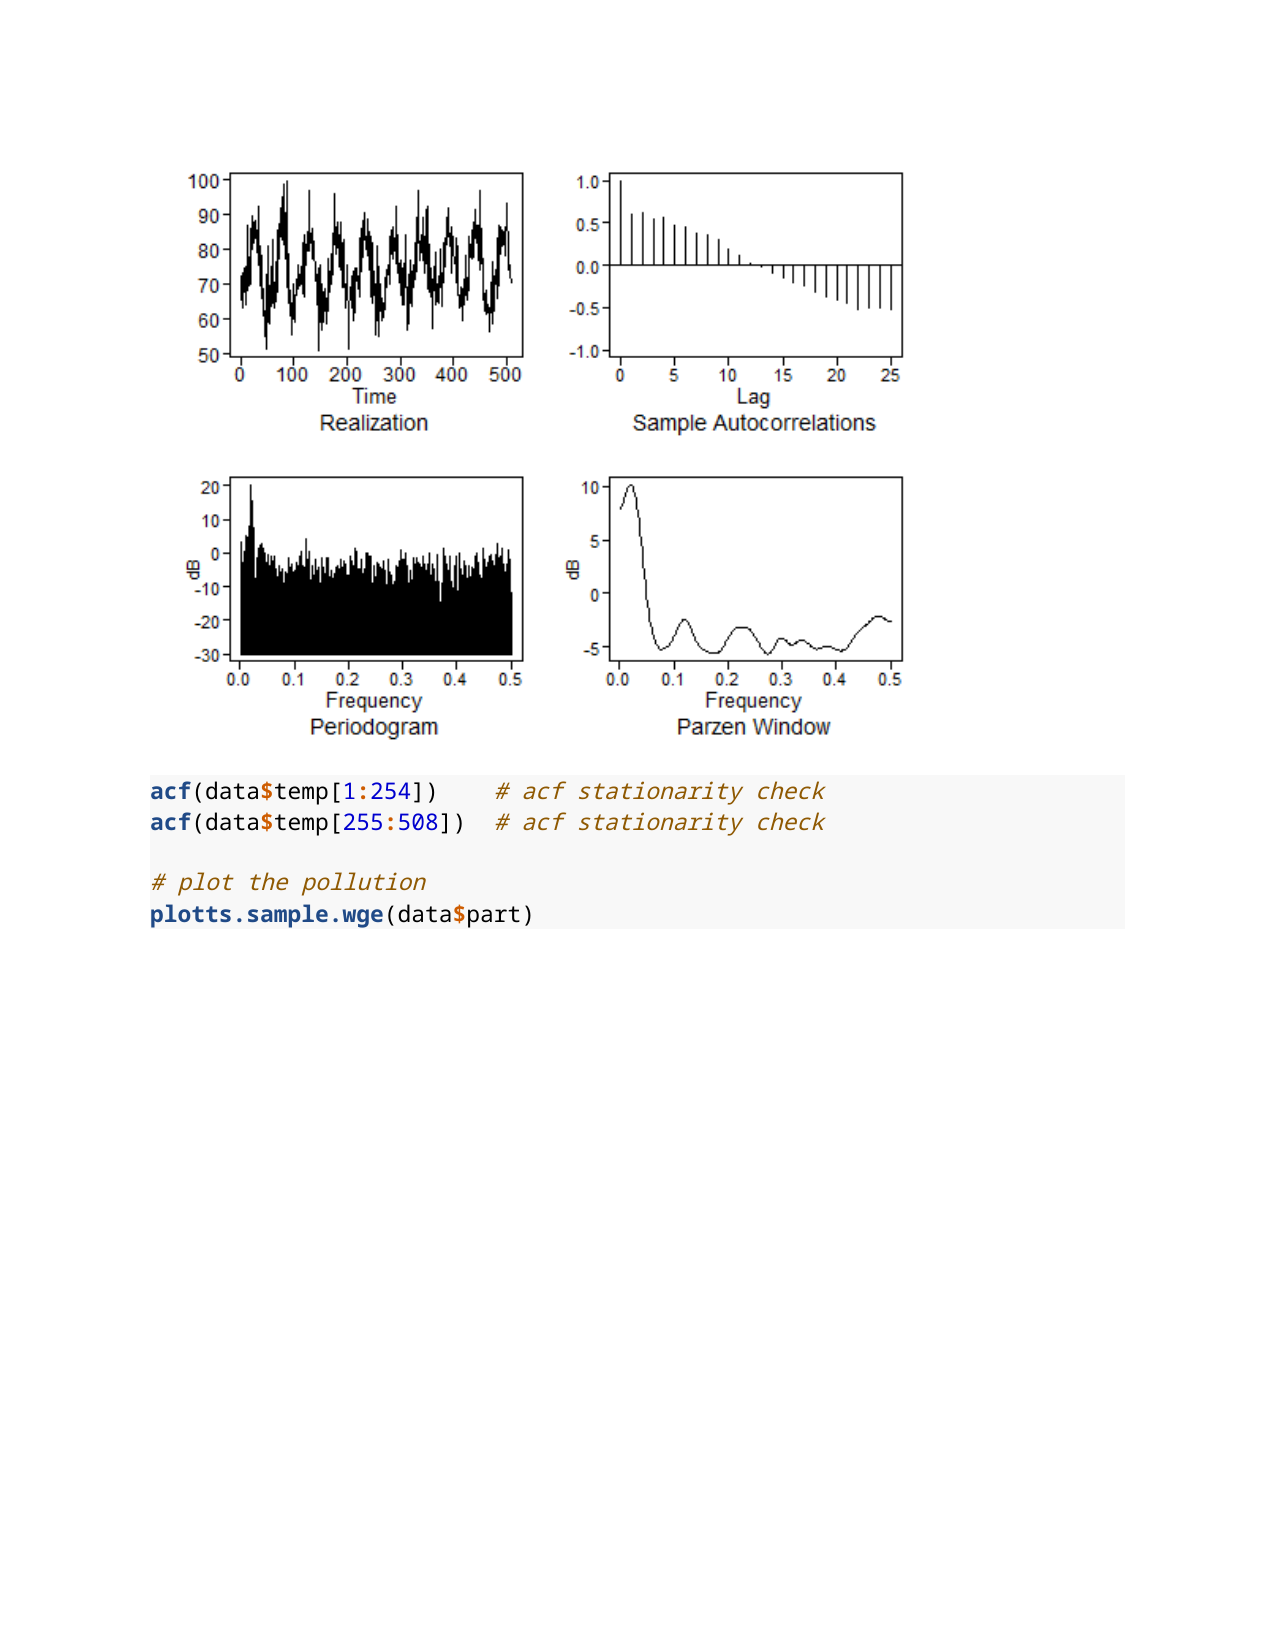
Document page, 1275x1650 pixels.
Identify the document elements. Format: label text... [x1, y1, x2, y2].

text acf(data$temp[1:254]) # acf stationarity check acf(data$temp[255:508]) # acf stationarity check # plot the pollution plotts.sample.wge(data$part) [150, 775, 1125, 929]
picture [168, 150, 927, 757]
